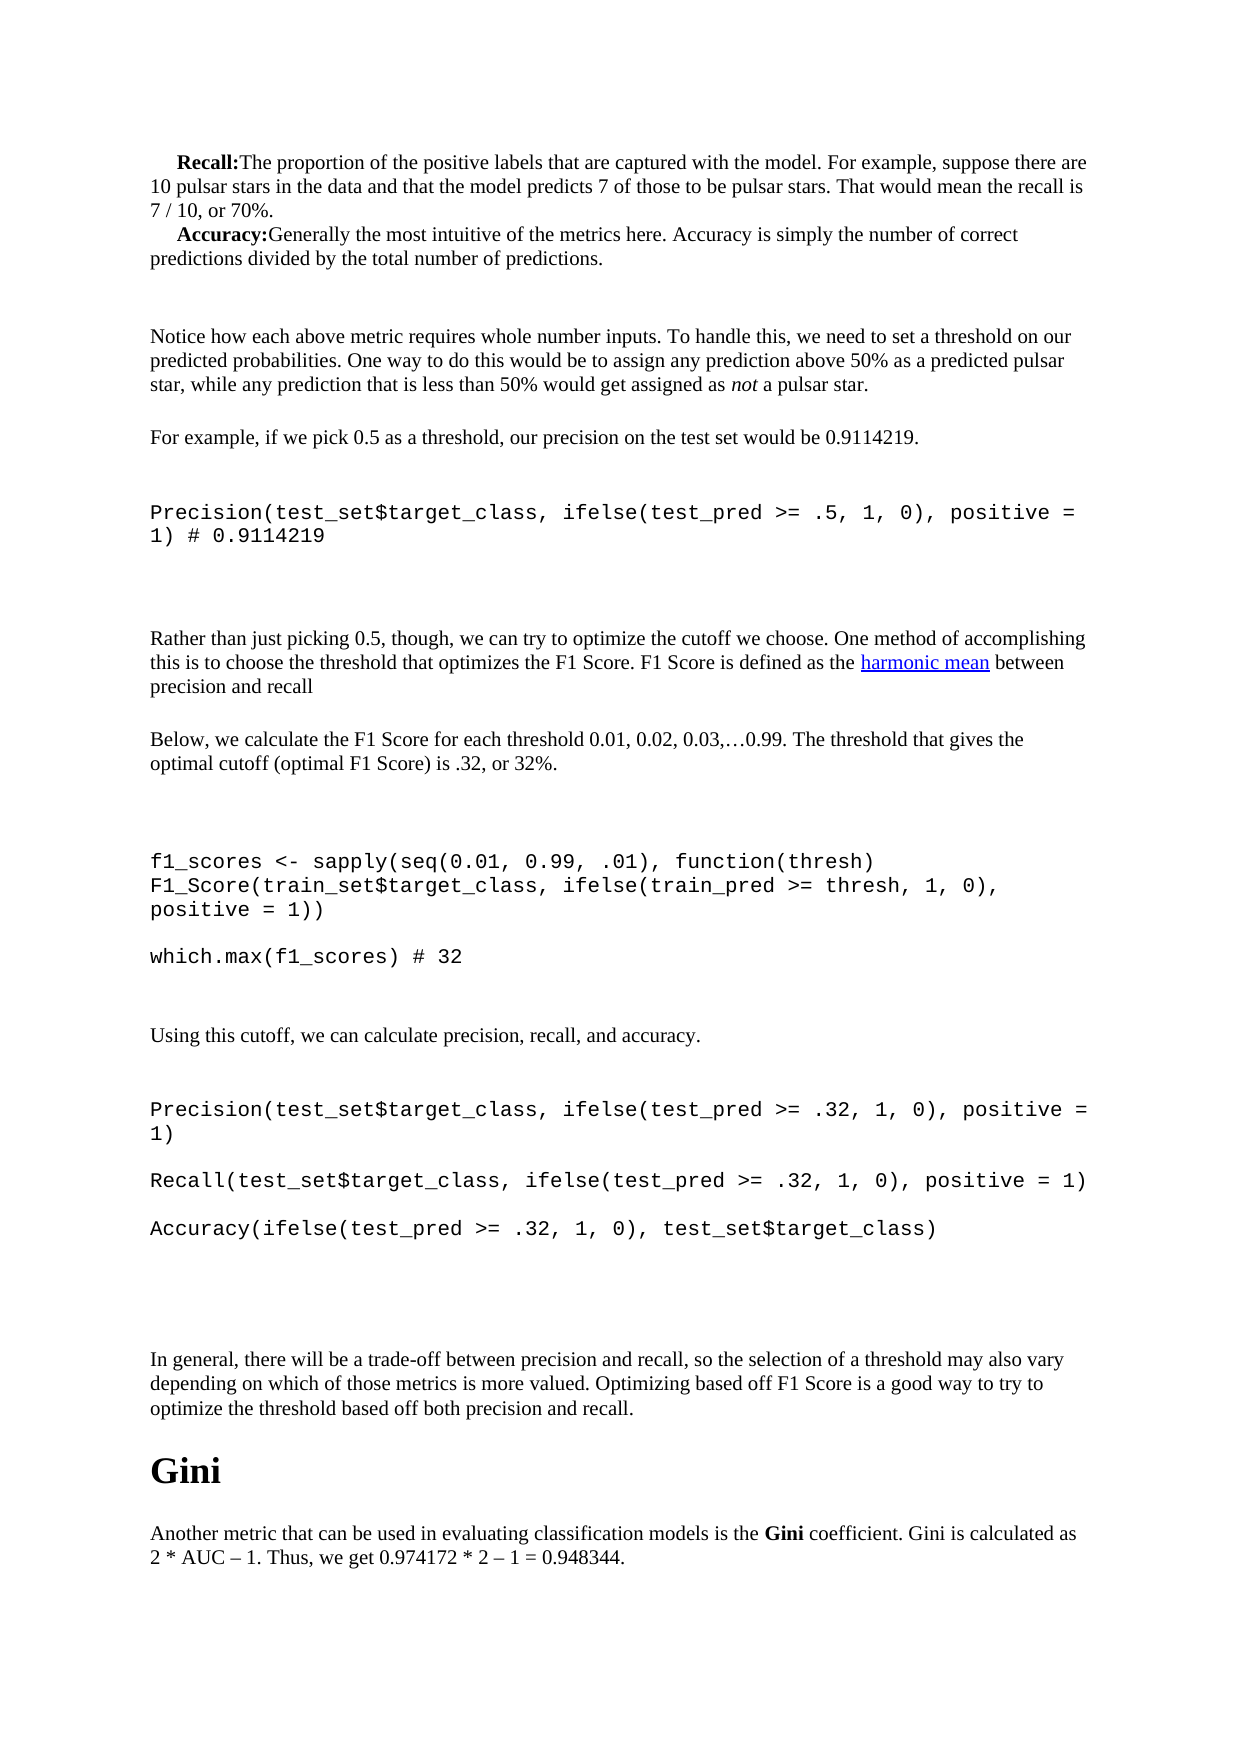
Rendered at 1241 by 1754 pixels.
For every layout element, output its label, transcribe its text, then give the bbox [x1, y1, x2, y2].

text In general, there will be a trade-off between precision and recall, so the selection of a threshold may also vary depending on which of those metrics is more valued. Optimizing based off F1 Score is a good way to try to optimize the threshold based off both precision and recall. [150, 1347, 1090, 1419]
text which.max(f1_scores) # 32 [150, 946, 1090, 970]
text Below, we calculate the F1 Score for each threshold 0.01, 0.02, 0.03,…0.99. The threshold that gives the optimal cutoff (optimal F1 Score) is .32, or 32%. [150, 727, 1090, 775]
text Precision(test_set$target_class, ifelse(test_pred >= .32, 1, 0), positive = 1) [150, 1099, 1090, 1147]
text Using this cutoff, we can calculate precision, recall, and accuracy. [150, 1022, 1090, 1047]
text Precision(test_set$target_class, ifelse(test_pred >= .5, 1, 0), positive = 1) # 0.9114219 [150, 502, 1090, 549]
text f1_scores <- sapply(seq(0.01, 0.99, .01), function(thresh) F1_Score(train_set$target_class, ifelse(train_pred >= thresh, 1, 0), positive = 1)) [150, 851, 1090, 922]
text Another metric that can be used in evaluating classification models is the Gini coefficient. Gini is calculated as 2 * AUC – 1. Thus, we get 0.974172 * 2 – 1 = 0.948344. [150, 1521, 1090, 1569]
text Rather than just picking 0.5, though, we can try to optimize the cutoff we choose. One method of accomplishing this is to choose the threshold that optimizes the F1 Score. F1 Score is defined as the harmonic mean between precision and recall [150, 626, 1090, 698]
text Recall(test_set$target_class, ifelse(test_pred >= .32, 1, 0), positive = 1) [150, 1170, 1090, 1194]
text Accuracy(ifelse(test_pred >= .32, 1, 0), test_set$target_class) [150, 1218, 1090, 1241]
text Gini [150, 1449, 1090, 1492]
text  Recall:The proportion of the positive labels that are captured with the model. For example, suppose there are 10 pulsar stars in the data and that the model predicts 7 of those to be pulsar stars. That would mean the recall is 7 / 10, or 70%. [150, 150, 1090, 222]
text  Accuracy:Generally the most intuitive of the metrics here. Accuracy is simply the number of correct predictions divided by the total number of predictions. [150, 222, 1090, 270]
text Notice how each above metric requires whole number inputs. To handle this, we need to set a threshold on our predicted probabilities. One way to do this would be to assign any prediction above 50% as a predicted pulsar star, while any prediction that is less than 50% would get assigned as not a pulsar star. [150, 299, 1090, 396]
text For example, if we pick 0.5 as a threshold, our precision on the test set would be 0.9114219. [150, 425, 1090, 449]
